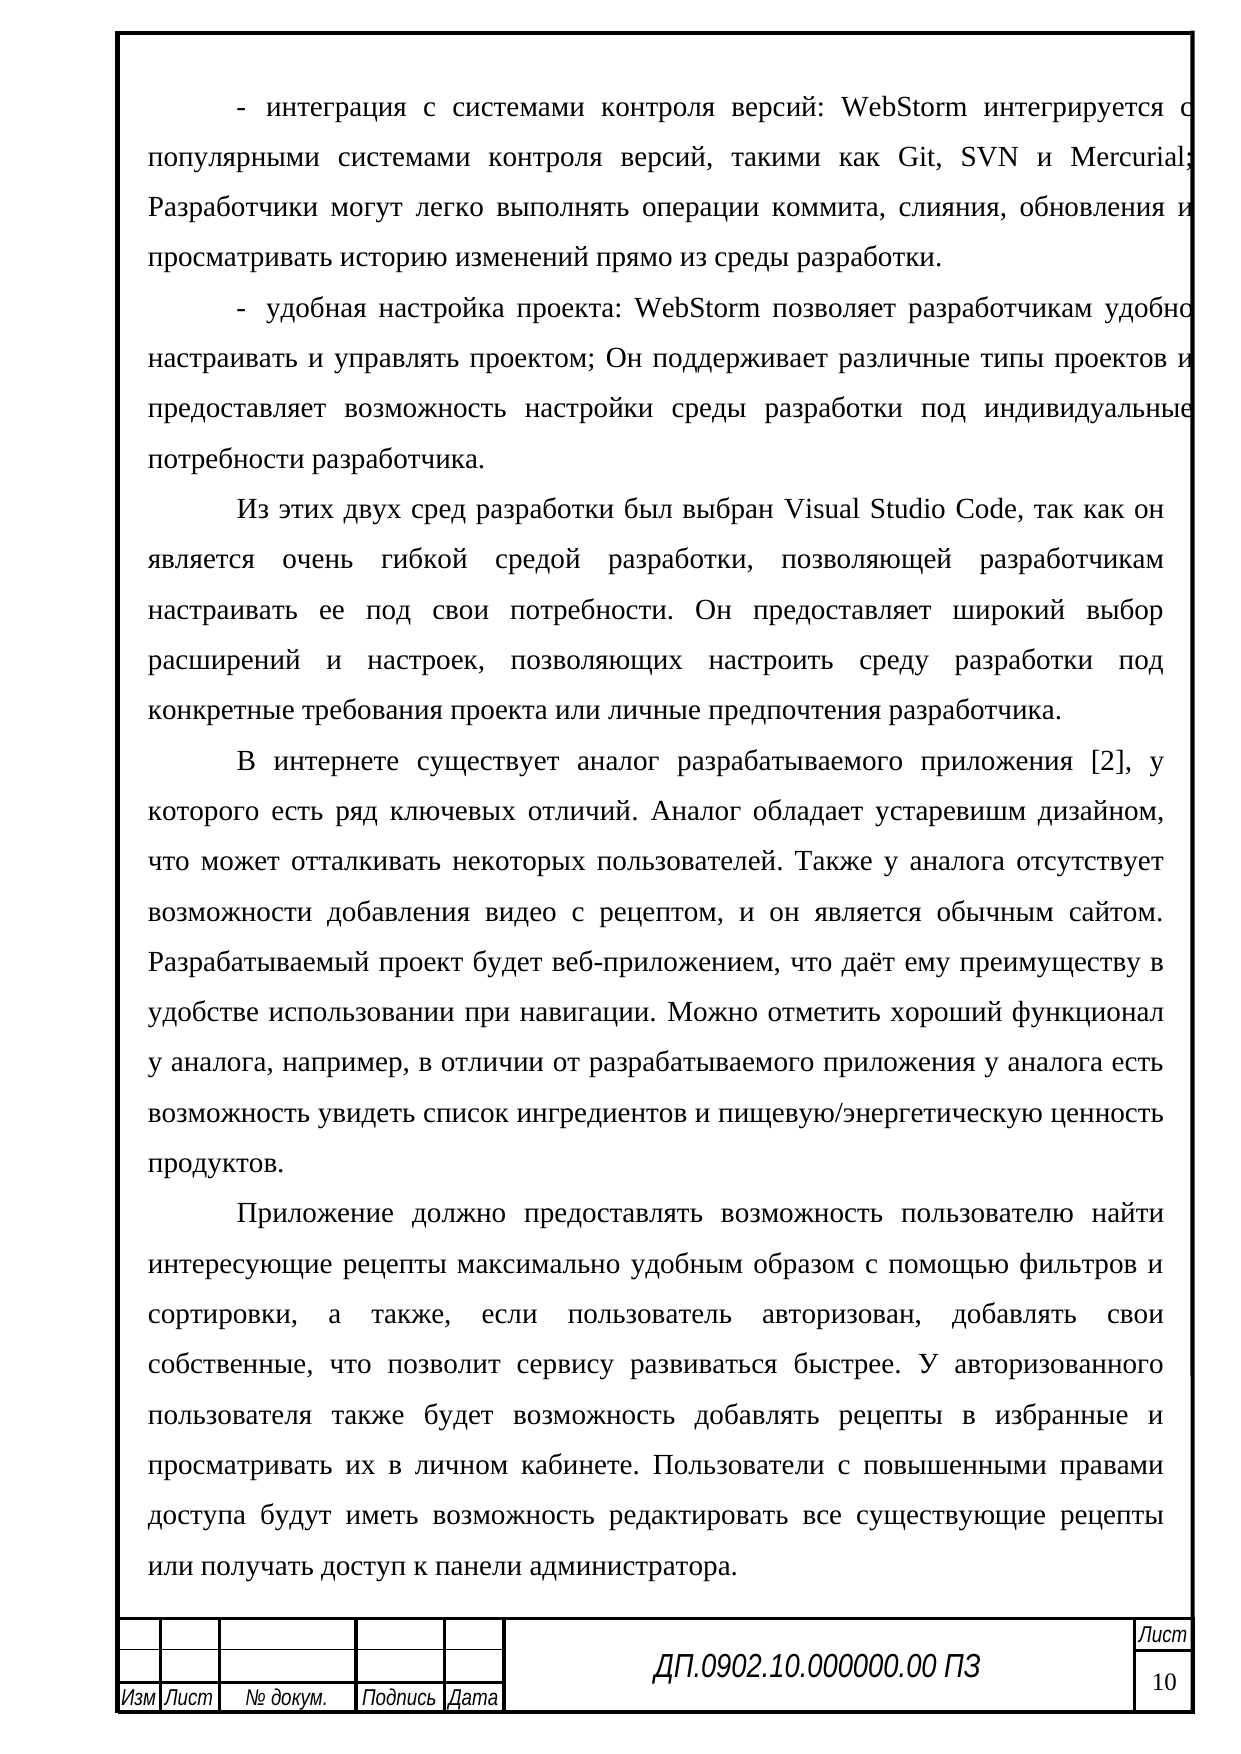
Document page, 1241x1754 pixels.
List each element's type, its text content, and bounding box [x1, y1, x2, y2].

text Из этих двух сред разработки был выбран Visual Studio Code, так как он является очень гибкой средой разработки, позволяющей разработчикам настраивать ее под свои потребности. Он предоставляет широкий выбор расширений и настроек, позволяющих настроить среду разработки под конкретные требования проекта или личные предпочтения разработчика. [148, 491, 1164, 726]
list удобная настройка проекта: WebStorm позволяет разработчикам удобно настраивать и управлять проектом; Он поддерживает различные типы проектов и предоставляет возможность настройки среды разработки под индивидуальные потребности разработчика. [148, 290, 1194, 474]
list интеграция с системами контроля версий: WebStorm интегрируется с популярными системами контроля версий, такими как Git, SVN и Mercurial; Разработчики могут легко выполнять операции коммита, слияния, обновления и просматривать историю изменений прямо из среды разработки. [148, 89, 1194, 273]
text В интернете существует аналог разрабатываемого приложения [2], у которого есть ряд ключевых отличий. Аналог обладает устаревишм дизайном, что может отталкивать некоторых пользователей. Также у аналога отсутствует возможности добавления видео с рецептом, и он является обычным сайтом. Разрабатываемый проект будет веб-приложением, что даёт ему преимуществу в удобстве использовании при навигации. Можно отметить хороший функционал у аналога, например, в отличии от разрабатываемого приложения у аналога есть возможность увидеть список ингредиентов и пищевую/энергетическую ценность продуктов. [148, 743, 1164, 1179]
text Приложение должно предоставлять возможность пользователю найти интересующие рецепты максимально удобным образом с помощью фильтров и сортировки, а также, если пользователь авторизован, добавлять свои собственные, что позволит сервису развиваться быстрее. У авторизованного пользователя также будет возможность добавлять рецепты в избранные и просматривать их в личном кабинете. Пользователи с повышенными правами доступа будут иметь возможность редактировать все существующие рецепты или получать доступ к панели администратора. [148, 1196, 1164, 1581]
